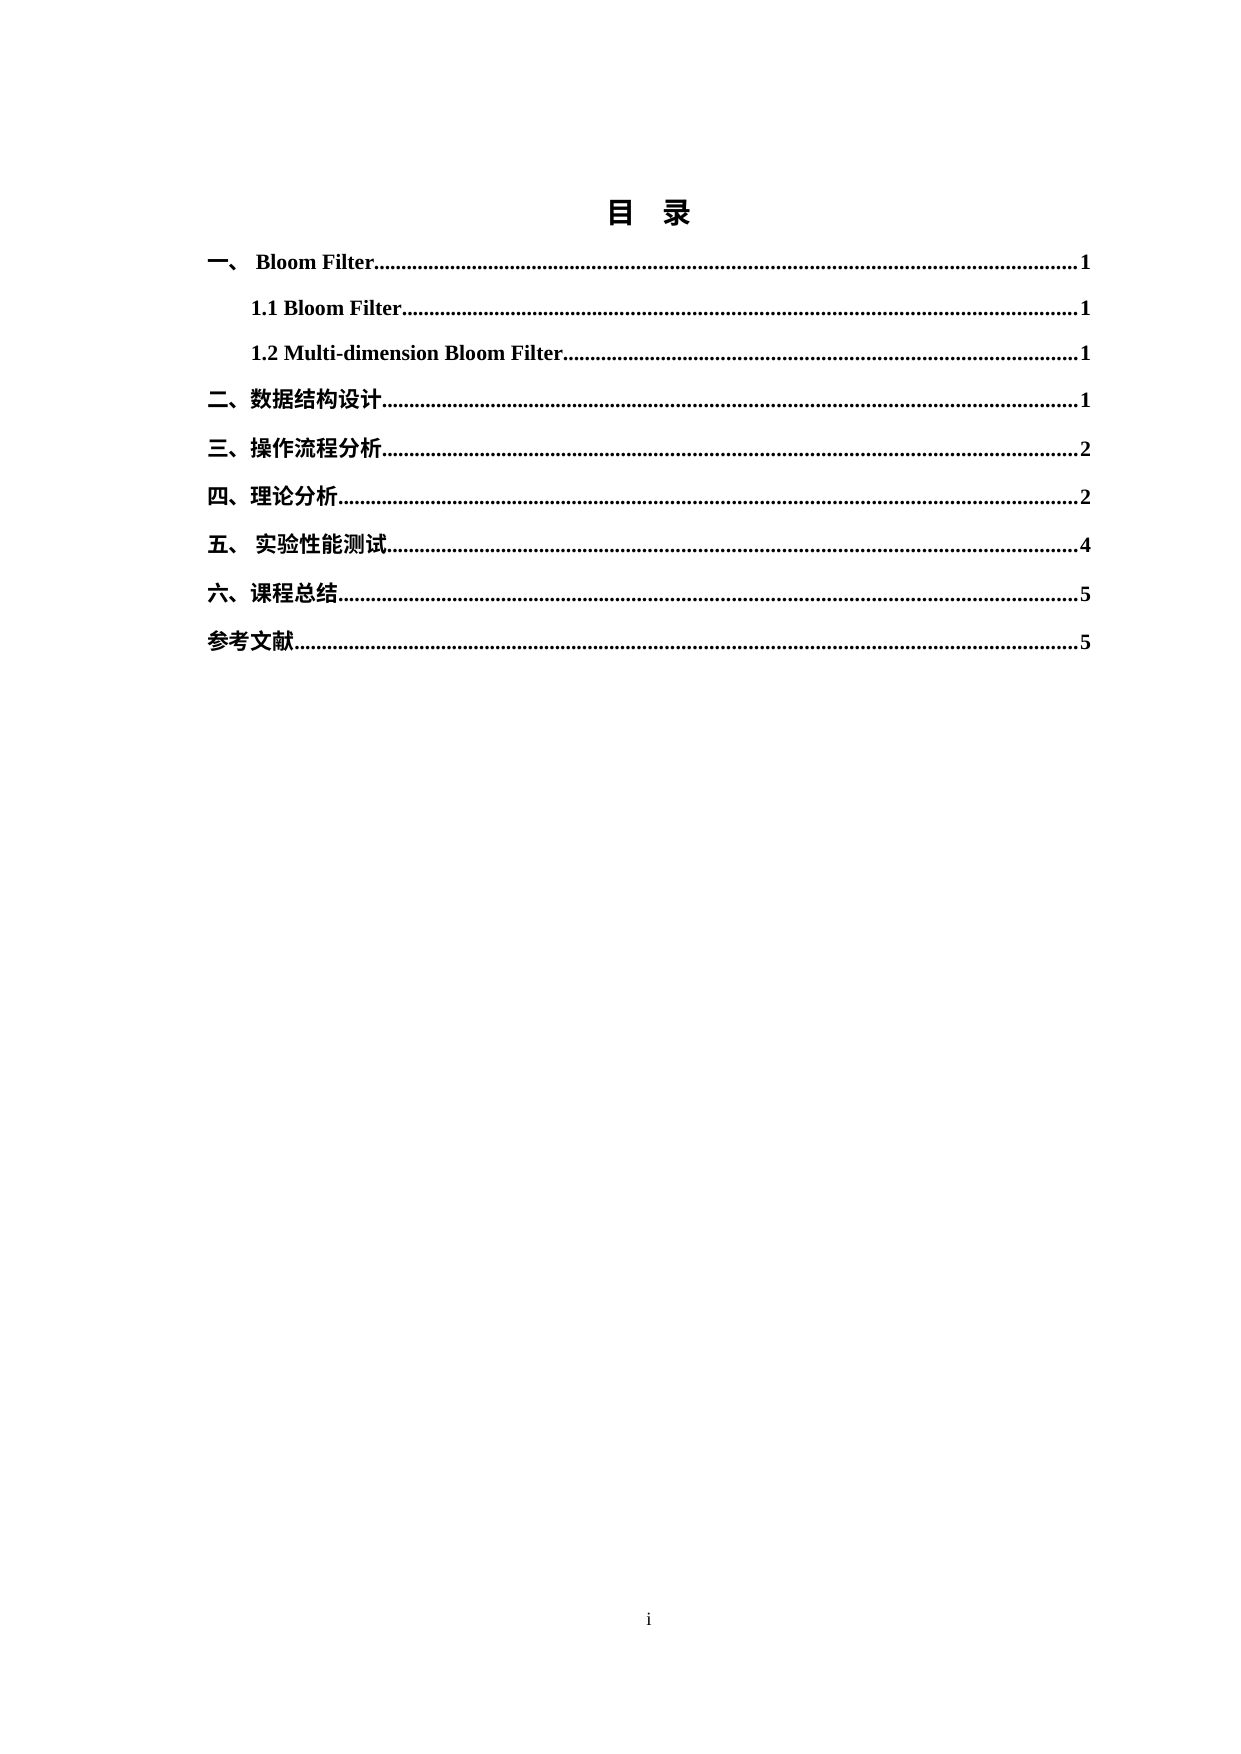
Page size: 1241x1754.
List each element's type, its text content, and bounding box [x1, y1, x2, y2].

text 三、操作流程分析 2 [207, 430, 1091, 463]
text 六、课程总结 5 [207, 575, 1091, 608]
text 一、 Bloom Filter 1 [207, 243, 1091, 276]
text 四、理论分析 2 [207, 478, 1091, 511]
text 二、数据结构设计 1 [207, 382, 1091, 414]
text 目 录 [207, 178, 1091, 243]
text 1.1 Bloom Filter 1 [251, 292, 1091, 324]
text 1.2 Multi-dimension Bloom Filter 1 [251, 337, 1091, 369]
text 五、 实验性能测试 4 [207, 527, 1091, 559]
text 参考文献 5 [207, 623, 1091, 656]
